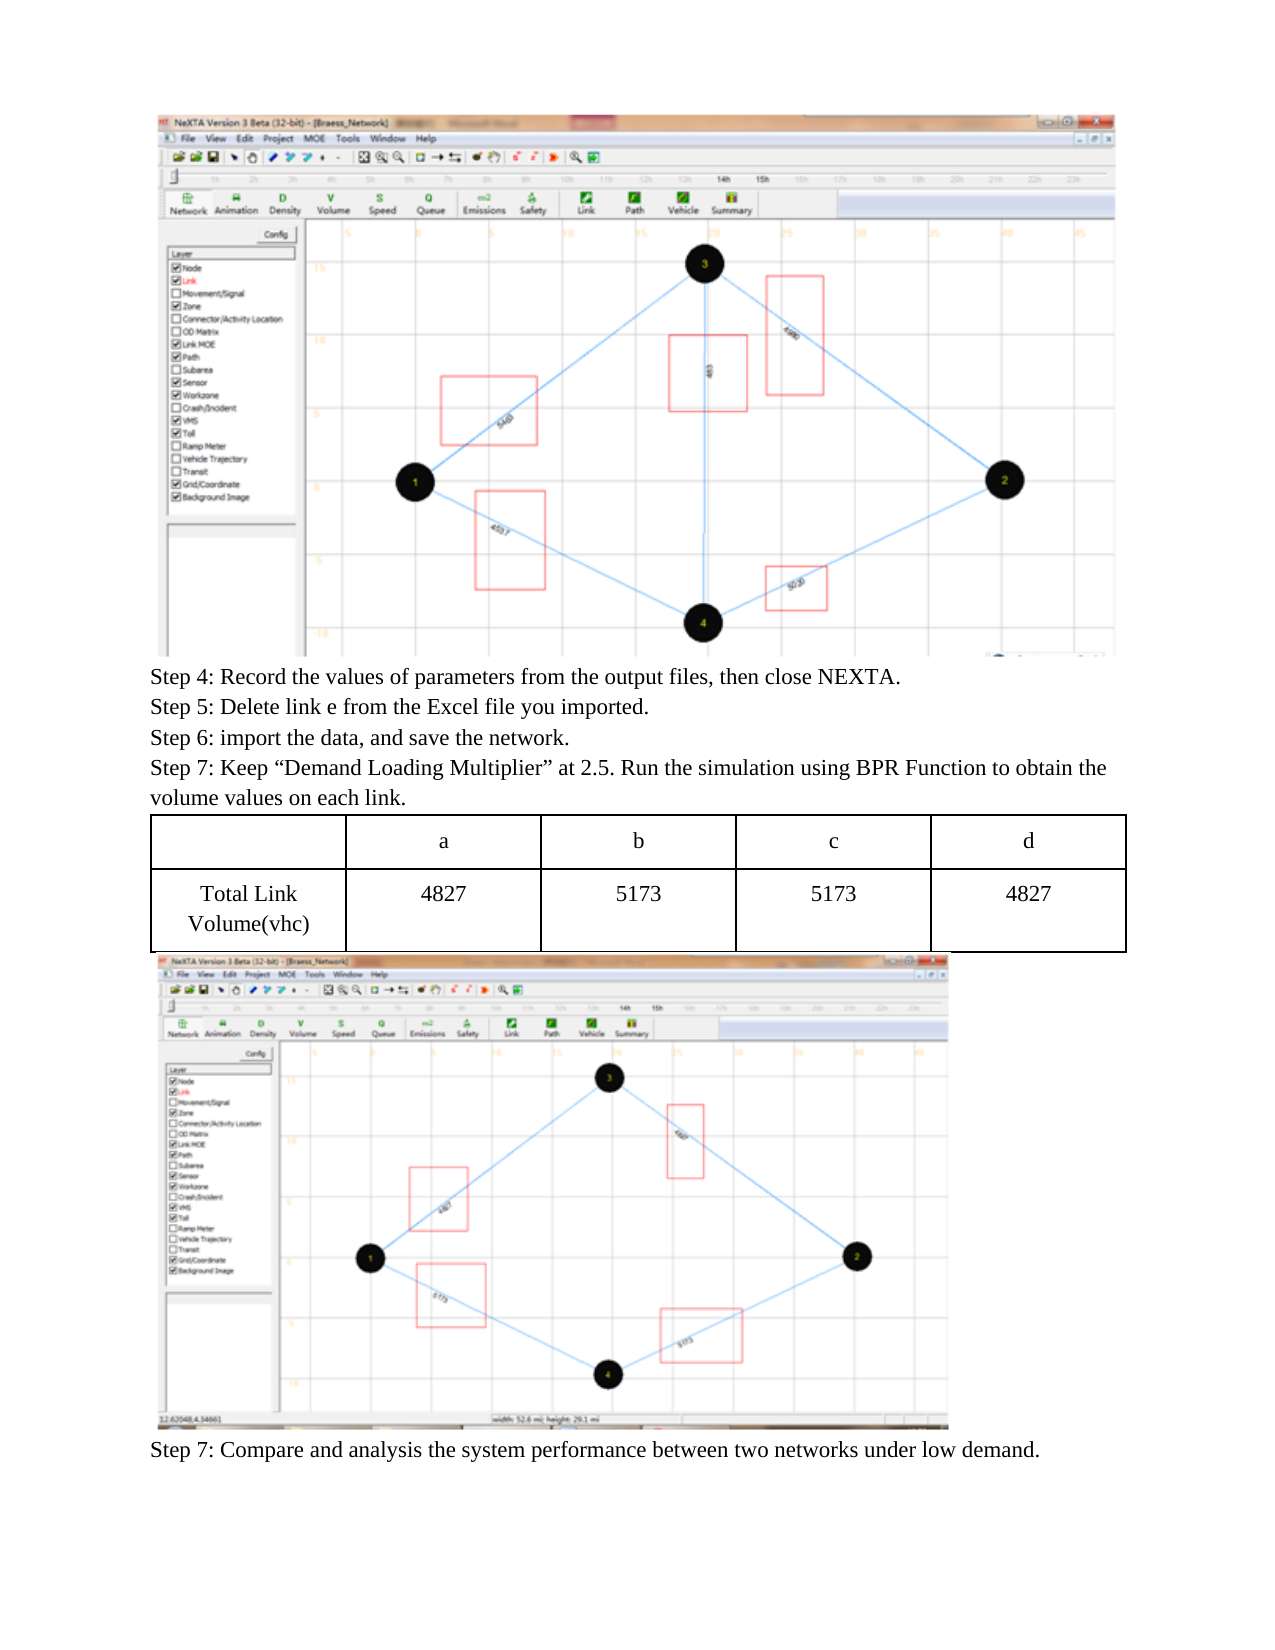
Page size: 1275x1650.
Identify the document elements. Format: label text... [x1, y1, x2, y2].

table_cell Total Link Volume(vhc) [152, 870, 345, 951]
picture [155, 112, 1119, 660]
text Step 4: Record the values of parameters from the output files, then close NEXTA. [150, 663, 1125, 689]
table_header [152, 816, 345, 867]
table_cell 5173 [737, 870, 930, 951]
text Step 7: Compare and analysis the system performance between two networks under low demand. [150, 1436, 1125, 1463]
table_header a [347, 816, 540, 867]
text Step 7: Keep “Demand Loading Multiplier” at 2.5. Run the simulation using BPR Function to obtain the volume values on each link. [150, 754, 1125, 810]
table_cell 5173 [542, 870, 735, 951]
picture [155, 952, 952, 1433]
table_header c [737, 816, 930, 867]
table_header d [932, 816, 1125, 867]
text Step 5: Delete link e from the Excel file you imported. [150, 693, 1125, 720]
table_cell 4827 [932, 870, 1125, 951]
text Step 6: import the data, and save the network. [150, 724, 1125, 750]
table_header b [542, 816, 735, 867]
table_cell 4827 [347, 870, 540, 951]
